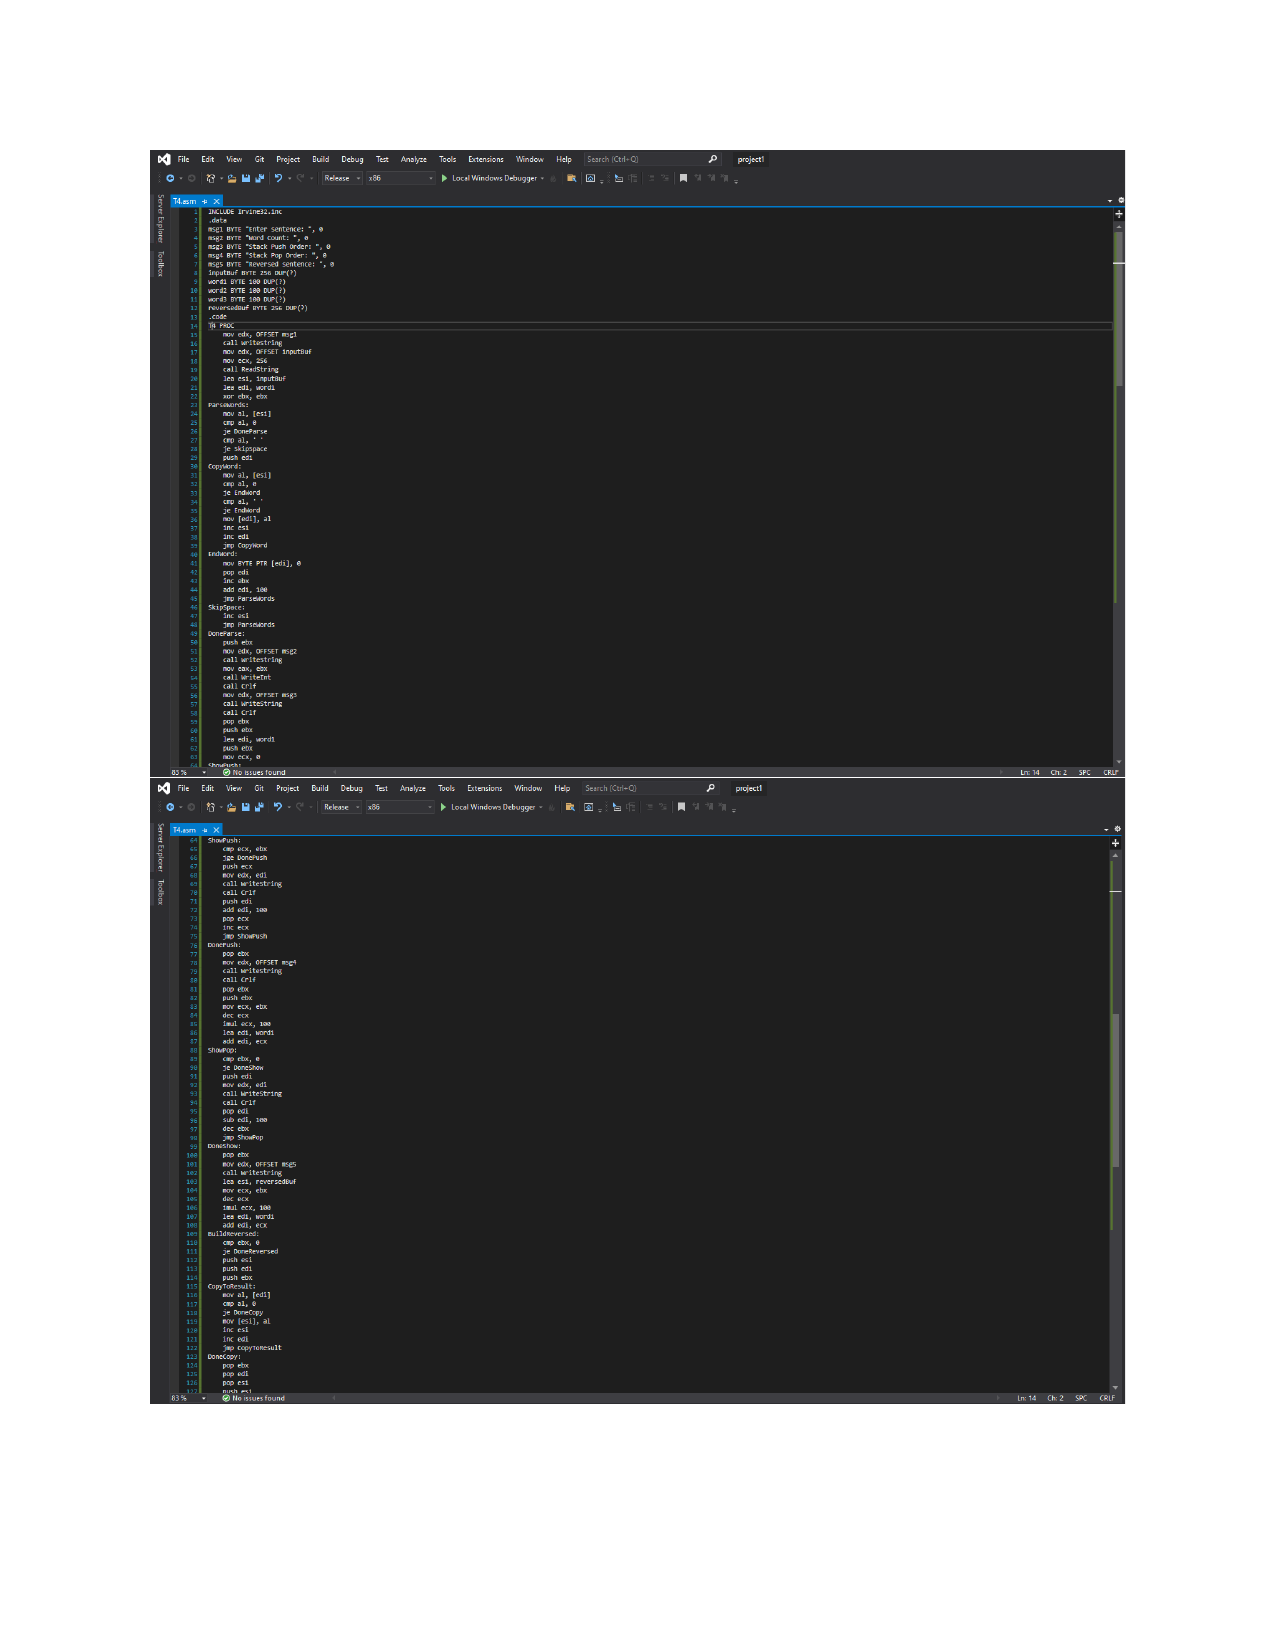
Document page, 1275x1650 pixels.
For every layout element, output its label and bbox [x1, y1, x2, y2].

picture [150, 150, 1125, 777]
picture [150, 778, 1125, 1404]
